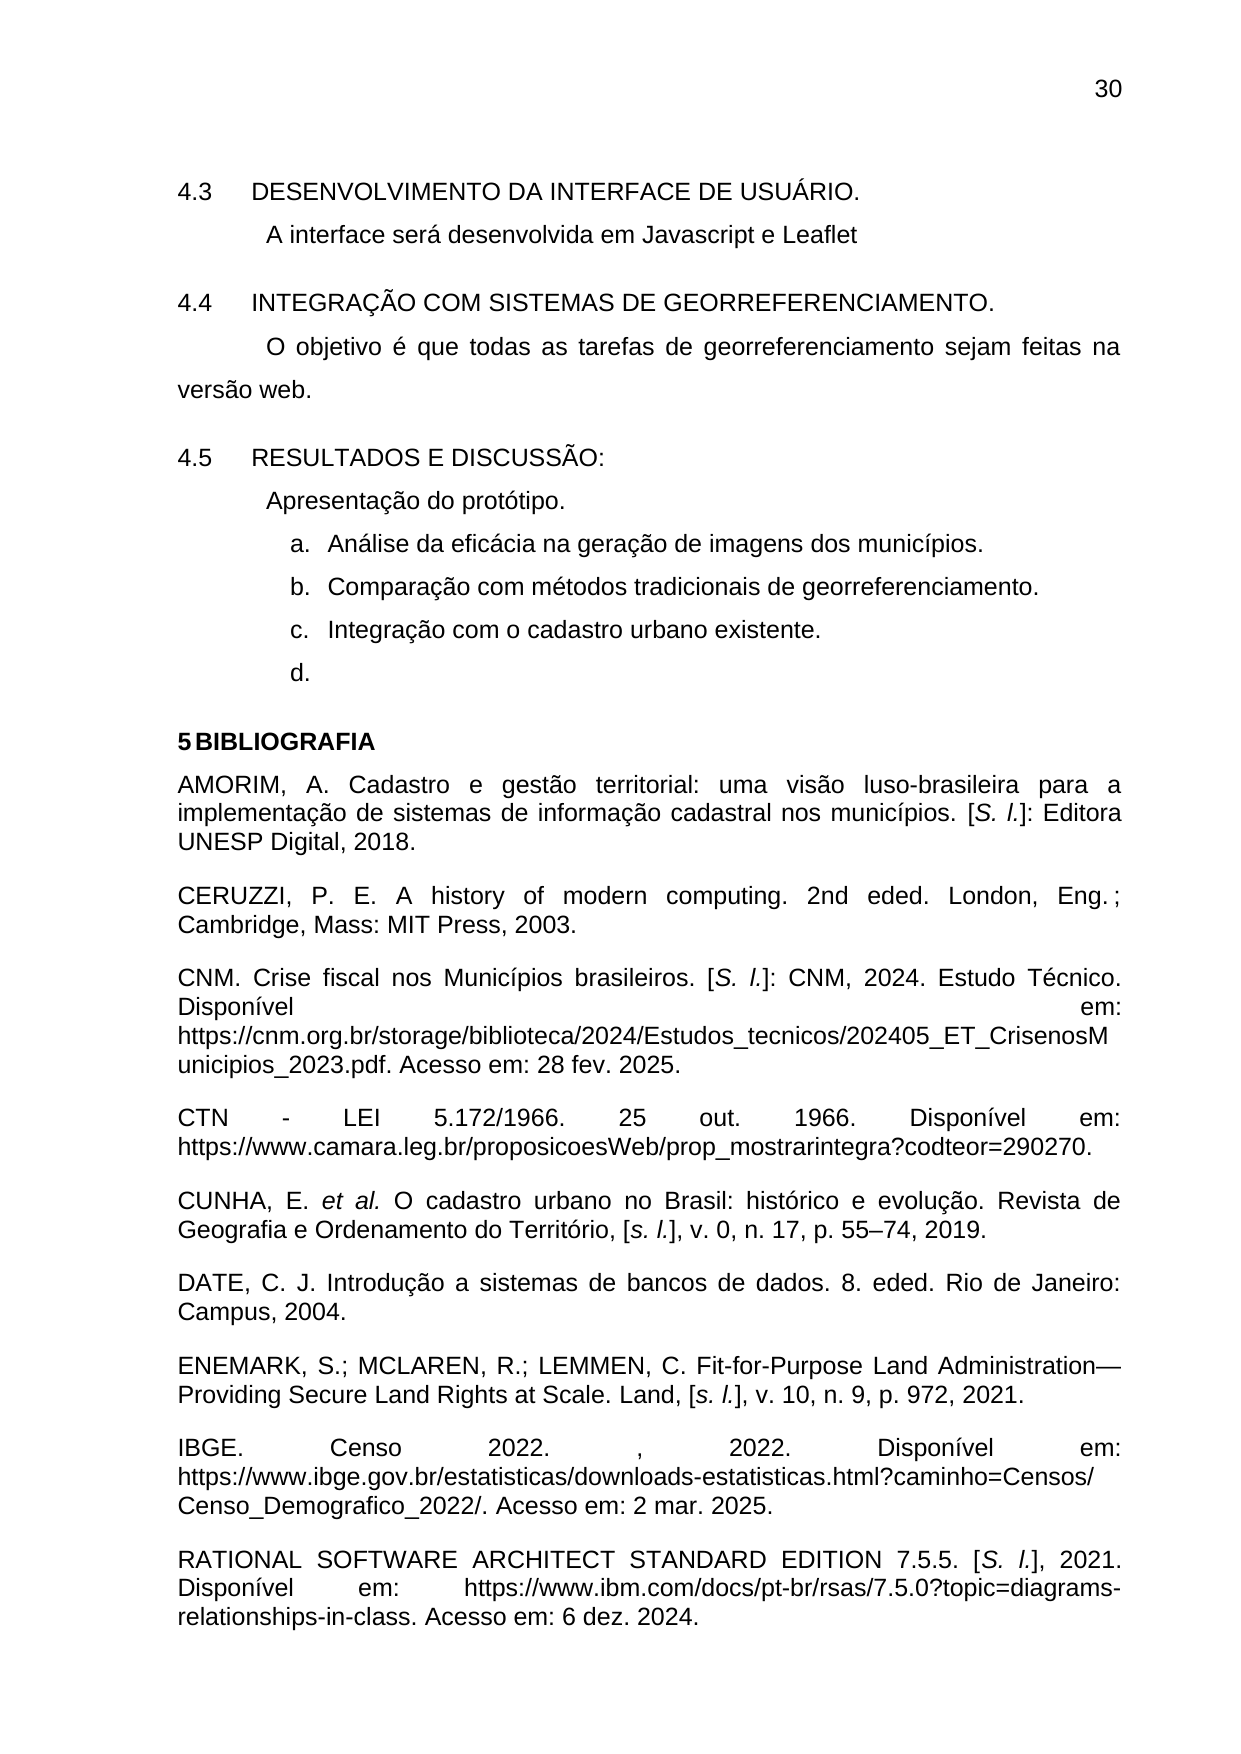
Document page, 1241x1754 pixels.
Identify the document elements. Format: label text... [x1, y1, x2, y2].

text RATIONAL SOFTWARE ARCHITECT STANDARD EDITION 7.5.5. [S. l.], 2021. Disponível em: https://www.ibm.com/docs/pt-br/rsas/7.5.0?topic=diagrams-relationships-in-class. Acesso em: 6 dez. 2024. [177, 1545, 1122, 1631]
list Análise da eficácia na geração de imagens dos municípios. [290, 529, 1122, 558]
list Comparação com métodos tradicionais de georreferenciamento. [290, 572, 1122, 601]
subtitle bibliografia [177, 727, 1122, 755]
text Apresentação do protótipo. [177, 486, 1122, 515]
text O objetivo é que todas as tarefas de georreferenciamento sejam feitas na versão web. [177, 332, 1122, 403]
list Integração com o cadastro urbano existente. [290, 615, 1122, 644]
text AMORIM, A. Cadastro e gestão territorial: uma visão luso-brasileira para a implementação de sistemas de informação cadastral nos municípios. [S. l.]: Editora UNESP Digital, 2018. [177, 770, 1122, 856]
subtitle Resultados e Discussão: [177, 443, 1122, 472]
subtitle Desenvolvimento da Interface de usuário. [177, 177, 1122, 206]
text A interface será desenvolvida em Javascript e Leaflet [177, 220, 1122, 249]
text CTN - LEI 5.172/1966. 25 out. 1966. Disponível em: https://www.camara.leg.br/proposicoesWeb/prop_mostrarintegra?codteor=290270. [177, 1103, 1122, 1161]
text DATE, C. J. Introdução a sistemas de bancos de dados. 8. eded. Rio de Janeiro: Campus, 2004. [177, 1268, 1122, 1326]
subtitle Integração com sistemas de georreferencIamento. [177, 288, 1122, 317]
text CNM. Crise fiscal nos Municípios brasileiros. [S. l.]: CNM, 2024. Estudo Técnico. Disponível em: https://cnm.org.br/storage/biblioteca/2024/Estudos_tecnicos/202405_ET_CrisenosMunicipios_2023.pdf. Acesso em: 28 fev. 2025. [177, 963, 1122, 1078]
text CERUZZI, P. E. A history of modern computing. 2nd eded. London, Eng. ; Cambridge, Mass: MIT Press, 2003. [177, 881, 1122, 938]
